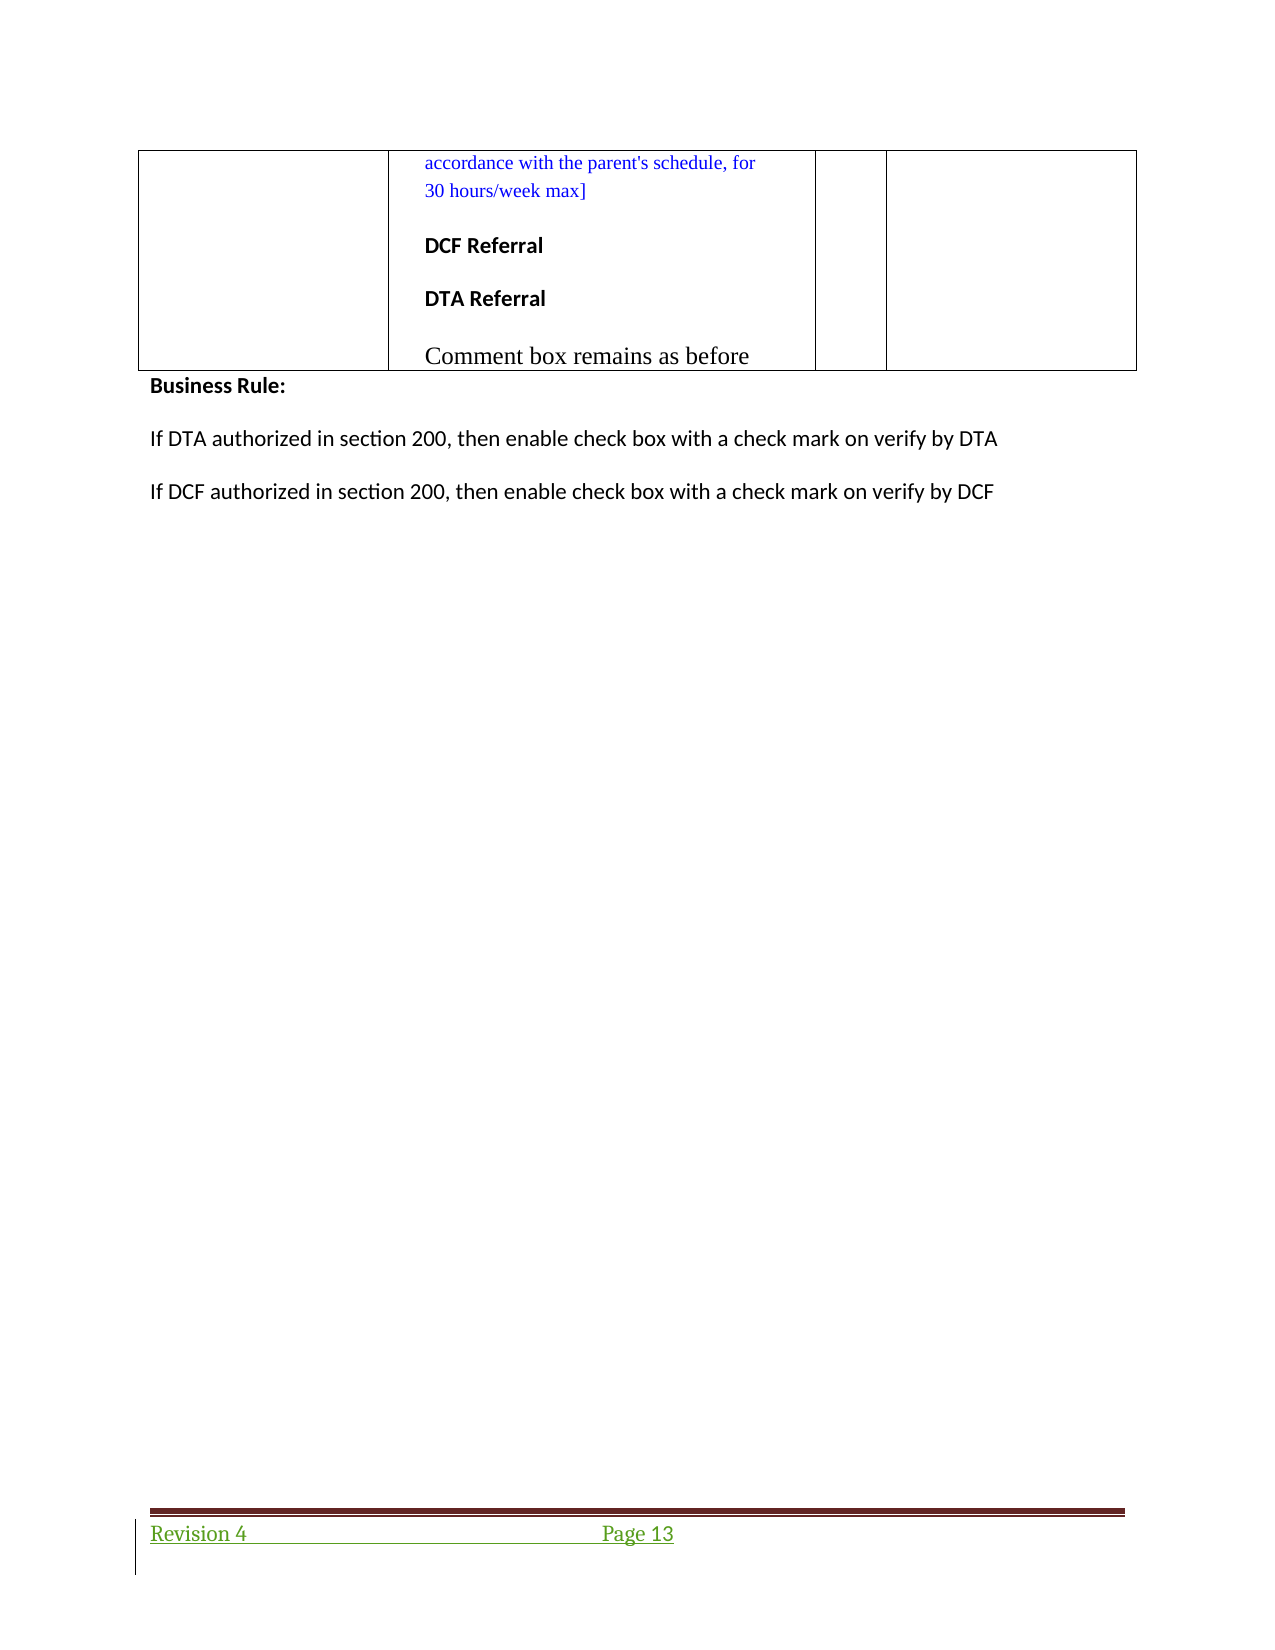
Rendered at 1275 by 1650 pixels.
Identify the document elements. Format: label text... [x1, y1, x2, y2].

table_cell [816, 151, 886, 370]
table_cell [887, 151, 1136, 370]
text Business Rule: [150, 371, 1125, 399]
text If DTA authorized in section 200, then enable check box with a check mark on verify by DTA [150, 424, 1125, 452]
table_cell [389, 151, 815, 370]
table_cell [139, 151, 388, 370]
text If DCF authorized in section 200, then enable check box with a check mark on verify by DCF [150, 477, 1125, 505]
